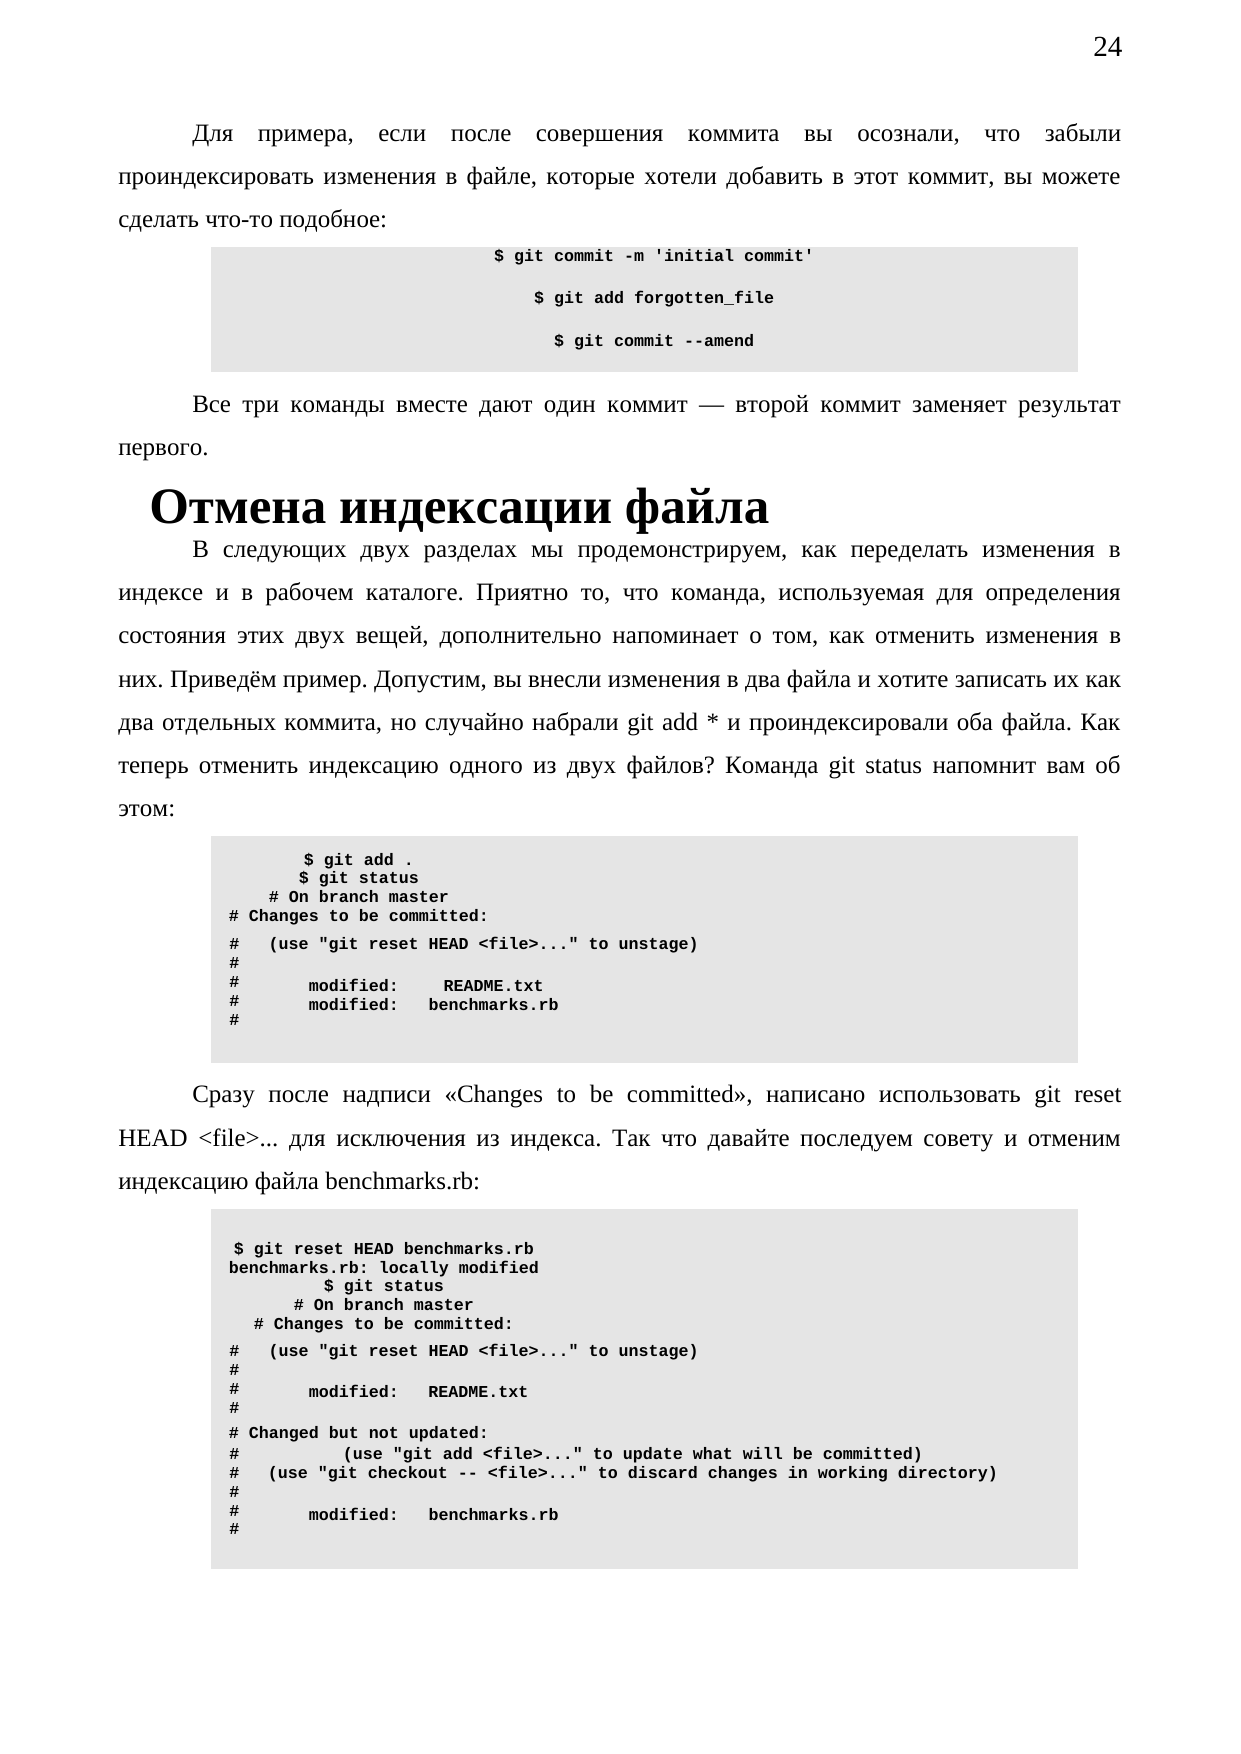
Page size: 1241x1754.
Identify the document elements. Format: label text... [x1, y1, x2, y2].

text Сразу после надписи «Changes to be committed», написано использовать git reset HEAD <file>... для исключения из индекса. Так что давайте последуем совету и отменим индексацию файла benchmarks.rb: [118, 1079, 1122, 1194]
text Все три команды вместе дают один коммит — второй коммит заменяет результат первого. [118, 389, 1122, 461]
text В следующих двух разделах мы продемонстрируем, как переделать изменения в индексе и в рабочем каталоге. Приятно то, что команда, используемая для определения состояния этих двух вещей, дополнительно напоминает о том, как отменить изменения в них. Приведём пример. Допустим, вы внесли изменения в два файла и хотите записать их как два отдельных коммита, но случайно набрали git add * и проиндексировали оба файла. Как теперь отменить индексацию одного из двух файлов? Команда git status напомнит вам об этом: [118, 534, 1122, 822]
text Для примера, если после совершения коммита вы осознали, что забыли проиндексировать изменения в файле, которые хотели добавить в этот коммит, вы можете сделать что-то подобное: [118, 118, 1122, 233]
subtitle Отмена индексации файла [149, 476, 1122, 534]
